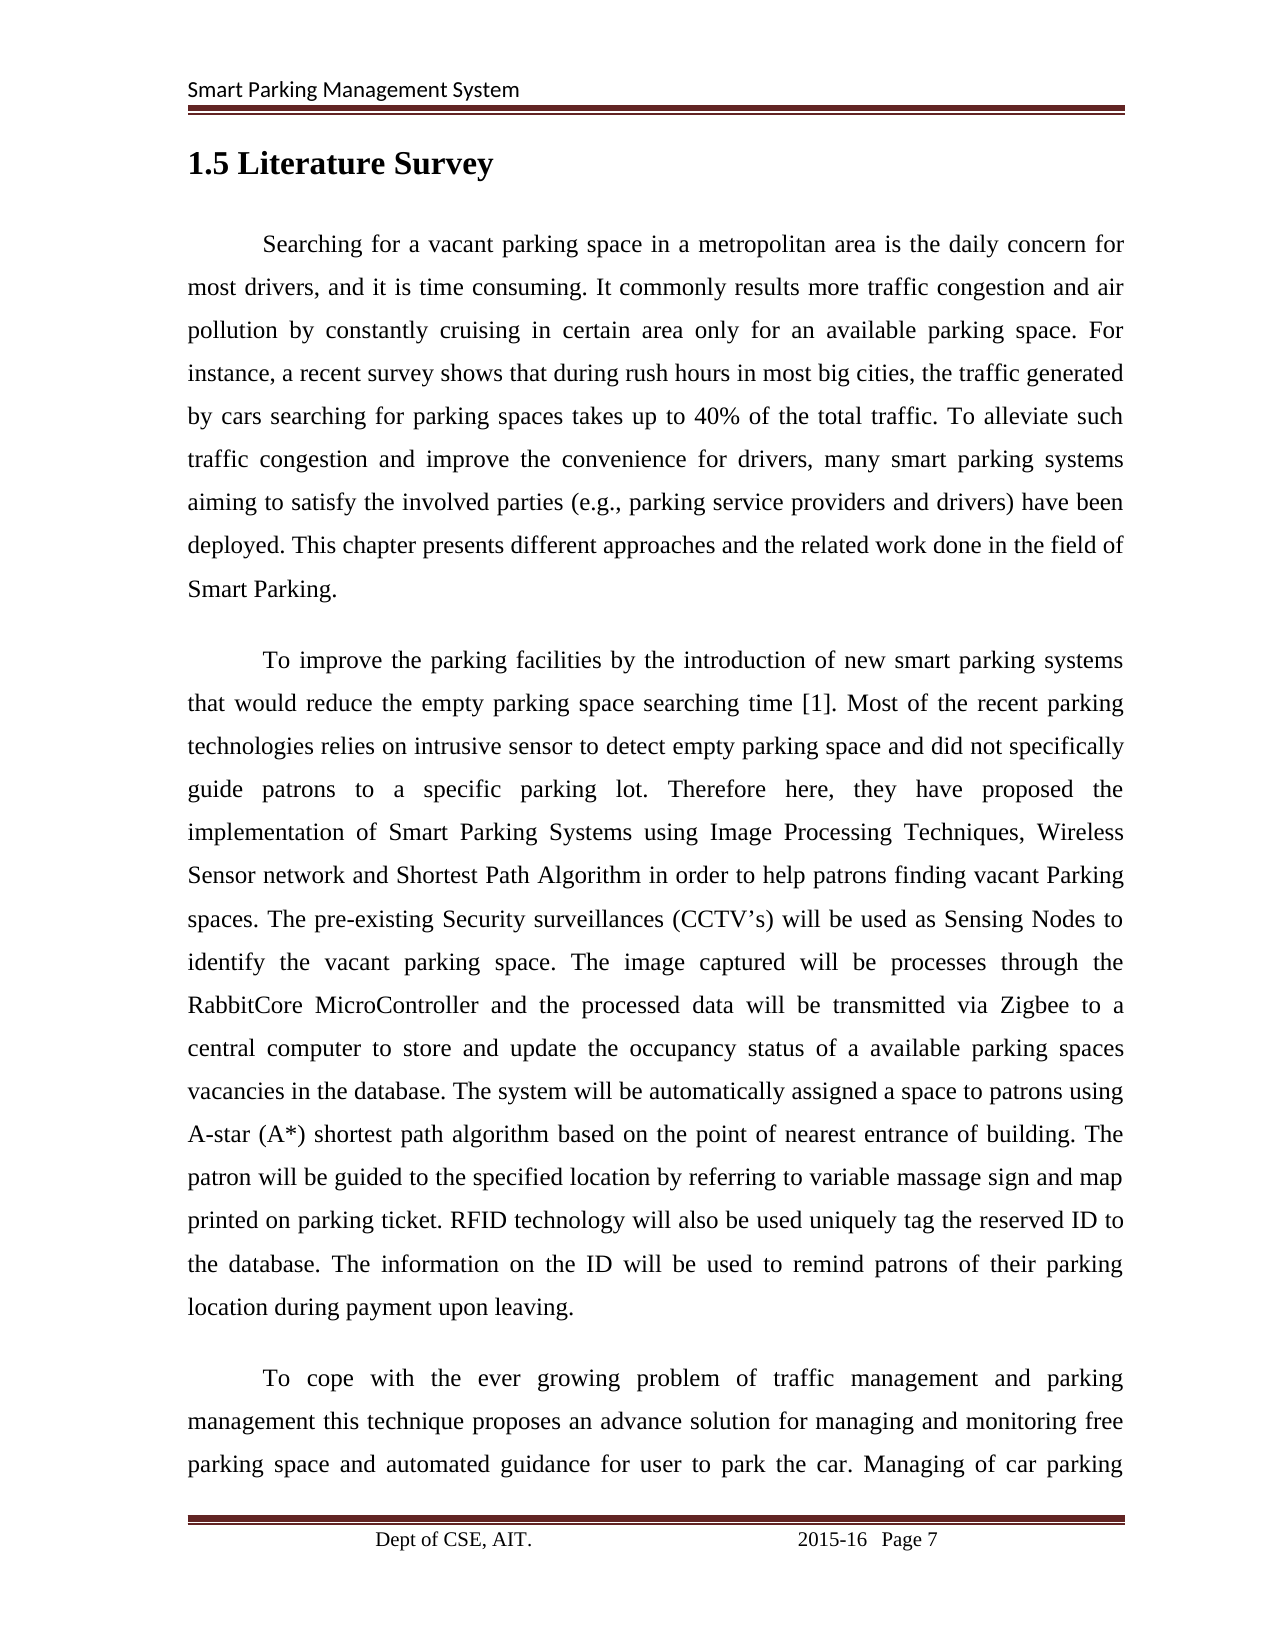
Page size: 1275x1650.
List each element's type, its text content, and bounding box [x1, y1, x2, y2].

text Searching for a vacant parking space in a metropolitan area is the daily concern for most drivers, and it is time consuming. It commonly results more traffic congestion and air pollution by constantly cruising in certain area only for an available parking space. For instance, a recent survey shows that during rush hours in most big cities, the traffic generated by cars searching for parking spaces takes up to 40% of the total traffic. To alleviate such traffic congestion and improve the convenience for drivers, many smart parking systems aiming to satisfy the involved parties (e.g., parking service providers and drivers) have been deployed. This chapter presents different approaches and the related work done in the field of Smart Parking. [187, 229, 1125, 602]
text 1.5 Literature Survey [187, 143, 1125, 182]
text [187, 1363, 1125, 1478]
text To improve the parking facilities by the introduction of new smart parking systems that would reduce the empty parking space searching time [1]. Most of the recent parking technologies relies on intrusive sensor to detect empty parking space and did not specifically guide patrons to a specific parking lot. Therefore here, they have proposed the implementation of Smart Parking Systems using Image Processing Techniques, Wireless Sensor network and Shortest Path Algorithm in order to help patrons finding vacant Parking spaces. The pre-existing Security surveillances (CCTV’s) will be used as Sensing Nodes to identify the vacant parking space. The image captured will be processes through the RabbitCore MicroController and the processed data will be transmitted via Zigbee to a central computer to store and update the occupancy status of a available parking spaces vacancies in the database. The system will be automatically assigned a space to patrons using A-star (A*) shortest path algorithm based on the point of nearest entrance of building. The patron will be guided to the specified location by referring to variable massage sign and map printed on parking ticket. RFID technology will also be used uniquely tag the reserved ID to the database. The information on the ID will be used to remind patrons of their parking location during payment upon leaving. [187, 645, 1125, 1321]
